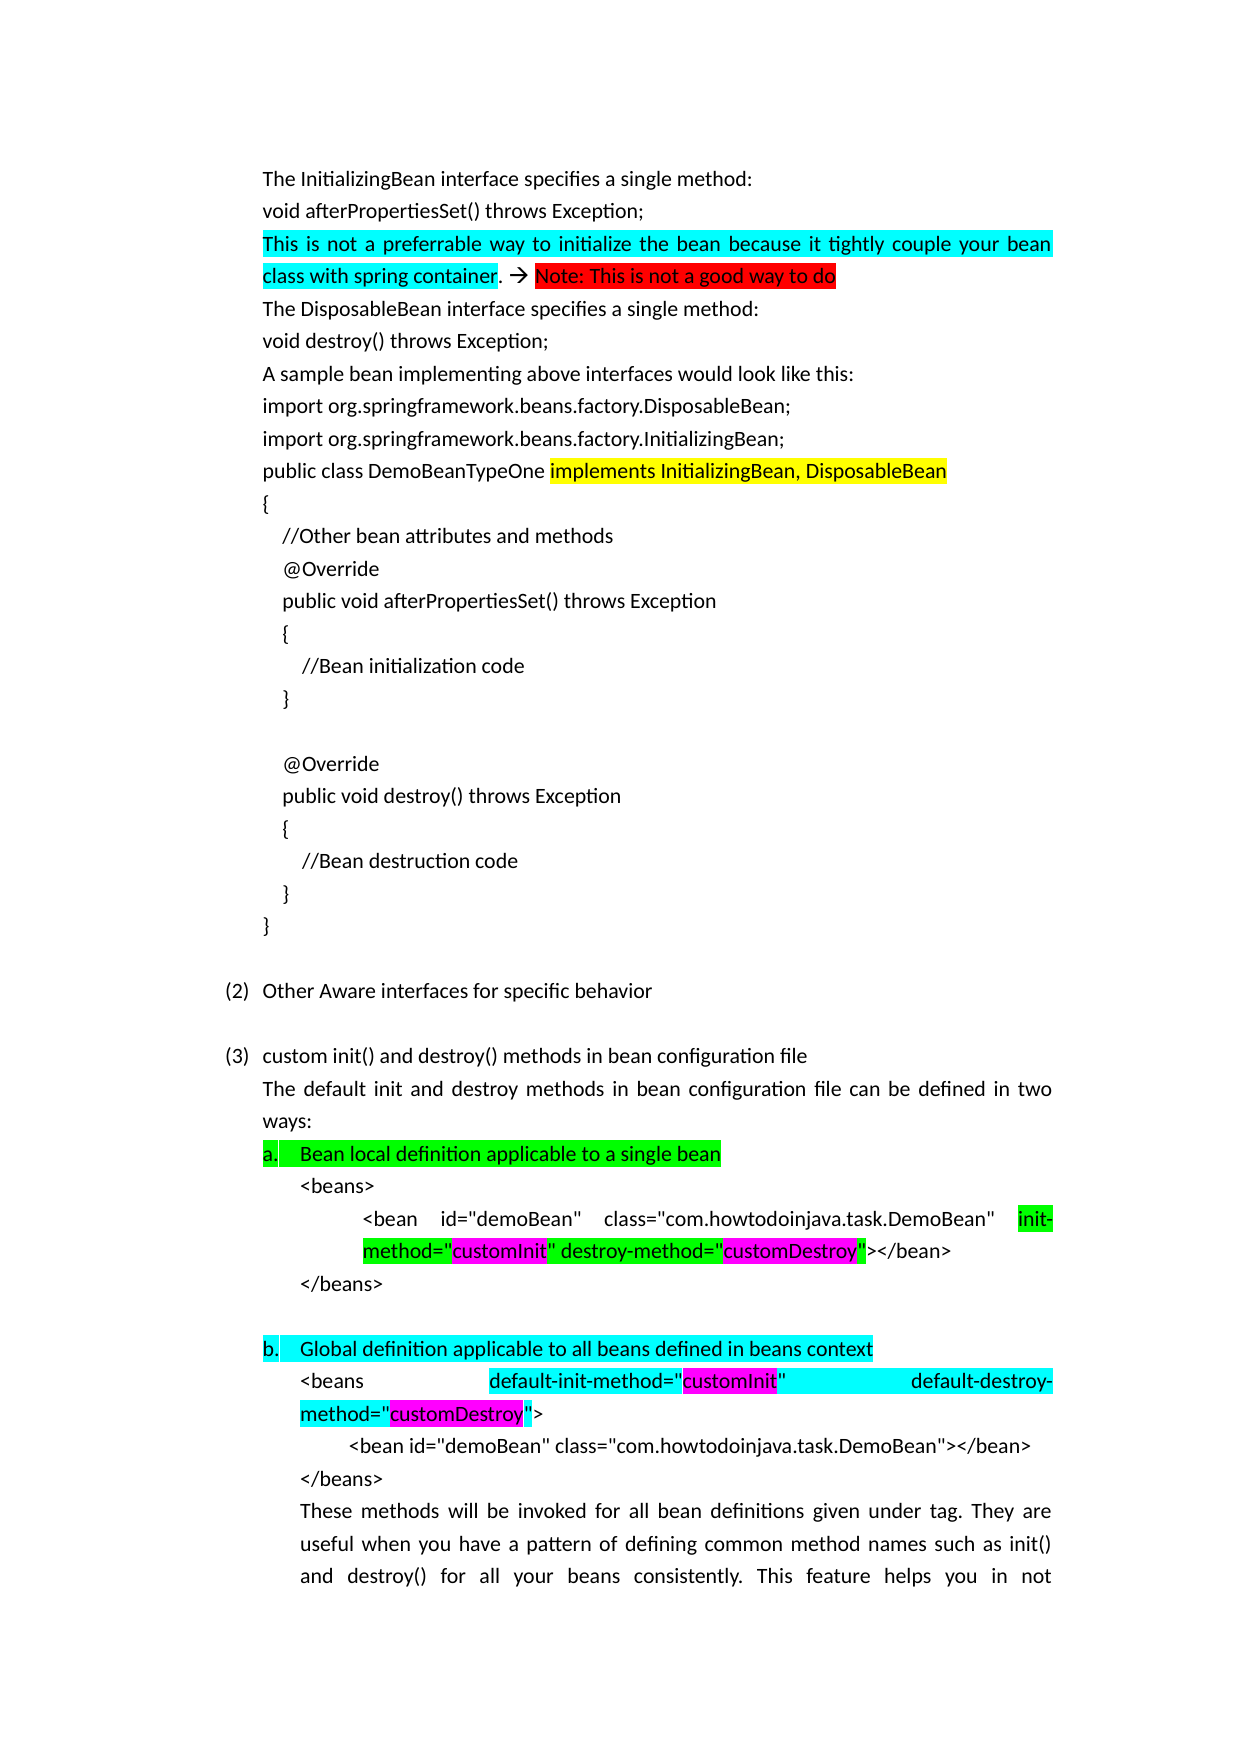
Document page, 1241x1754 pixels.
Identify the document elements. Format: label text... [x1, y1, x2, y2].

text { [219, 617, 1053, 649]
list custom init() and destroy() methods in bean configuration file [225, 1039, 1053, 1072]
list Global definition applicable to all beans defined in beans context [262, 1332, 1053, 1364]
text { [219, 487, 1053, 519]
text } [219, 682, 1053, 714]
text public void afterPropertiesSet() throws Exception [219, 584, 1053, 617]
text import org.springframework.beans.factory.DisposableBean; [219, 389, 1053, 422]
text public void destroy() throws Exception [219, 779, 1053, 812]
list <beans default-init-method="customInit" default-destroy-method="customDestroy"> [300, 1364, 1053, 1429]
text void destroy() throws Exception; [219, 324, 1053, 357]
text <bean id="demoBean" class="com.howtodoinjava.task.DemoBean" init-method="customInit" destroy-method="customDestroy"></bean> [362, 1202, 1053, 1267]
text import org.springframework.beans.factory.InitializingBean; [219, 422, 1053, 454]
text { [219, 812, 1053, 844]
list </beans> [300, 1267, 1053, 1299]
list </beans> [300, 1462, 1053, 1494]
text A sample bean implementing above interfaces would look like this: [219, 357, 1053, 389]
text This is not a preferrable way to initialize the bean because it tightly couple your bean class with spring container. Note: This is not a good way to do [262, 239, 1053, 292]
text //Bean initialization code [219, 649, 1053, 682]
text @Override [219, 552, 1053, 584]
text <beans> [256, 1169, 1053, 1202]
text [300, 1494, 1053, 1592]
text The DisposableBean interface specifies a single method: [219, 292, 1053, 324]
text void afterPropertiesSet() throws Exception; [219, 194, 1053, 227]
list The default init and destroy methods in bean configuration file can be defined in two ways: [262, 1072, 1053, 1137]
text The InitializingBean interface specifies a single method: [219, 162, 1053, 194]
text //Other bean attributes and methods [219, 519, 1053, 552]
text public class DemoBeanTypeOne implements InitializingBean, DisposableBean [219, 454, 1053, 487]
text //Bean destruction code [219, 844, 1053, 877]
list Other Aware interfaces for specific behavior [225, 974, 1053, 1007]
text @Override [219, 747, 1053, 779]
list <bean id="demoBean" class="com.howtodoinjava.task.DemoBean"></bean> [300, 1429, 1053, 1462]
text } [219, 909, 1053, 942]
text } [219, 877, 1053, 909]
list Bean local definition applicable to a single bean [262, 1137, 1053, 1169]
